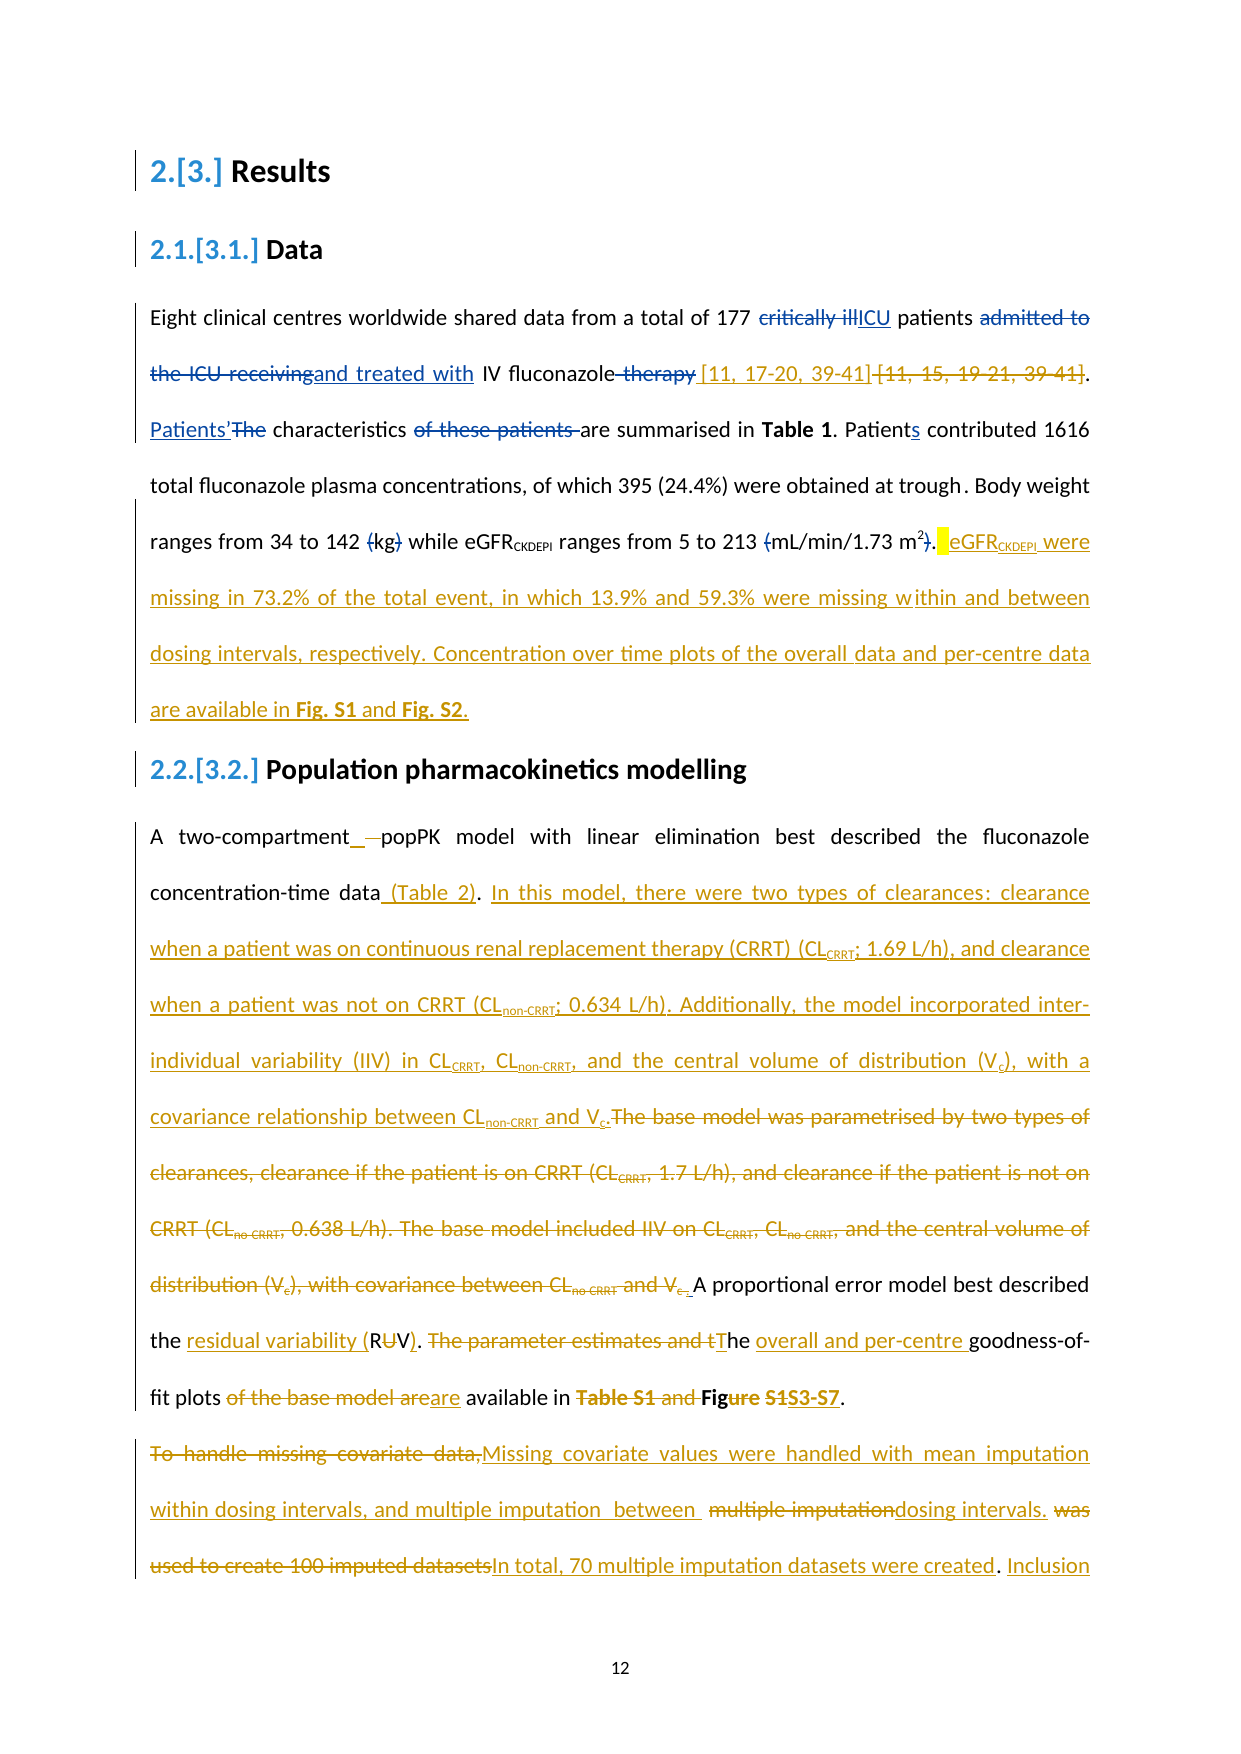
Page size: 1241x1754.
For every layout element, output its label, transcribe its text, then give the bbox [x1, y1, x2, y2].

subtitle Population pharmacokinetics modelling [150, 751, 1090, 787]
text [150, 1439, 1090, 1579]
text A two-compartmentpopPK model with linear elimination best described the fluconazole concentration-time data. A proportional error model best described the RV. he goodness-of-fit plots available in Fig . [150, 822, 1090, 1411]
subtitle Data [150, 231, 1090, 267]
subtitle Results [150, 150, 1090, 191]
text Eight clinical centres worldwide shared data from a total of 177 patients IV fluconazole. characteristics are summarised in Table 1. Patient contributed 1616 total fluconazole plasma concentrations, of which 395 (24.4%) were obtained at trough. Body weight ranges from 34 to 142 kg while eGFRCKDEPI ranges from 5 to 213 mL/min/1.73 m2. [150, 303, 1090, 663]
text Eight clinical centres worldwide shared data from a total of 177 patients IV fluconazole. characteristics are summarised in Table 1. Patient contributed 1616 total fluconazole plasma concentrations, of which 395 (24.4%) were obtained at trough. Body weight ranges from 34 to 142 kg while eGFRCKDEPI ranges from 5 to 213 mL/min/1.73 m2. [150, 664, 1090, 723]
